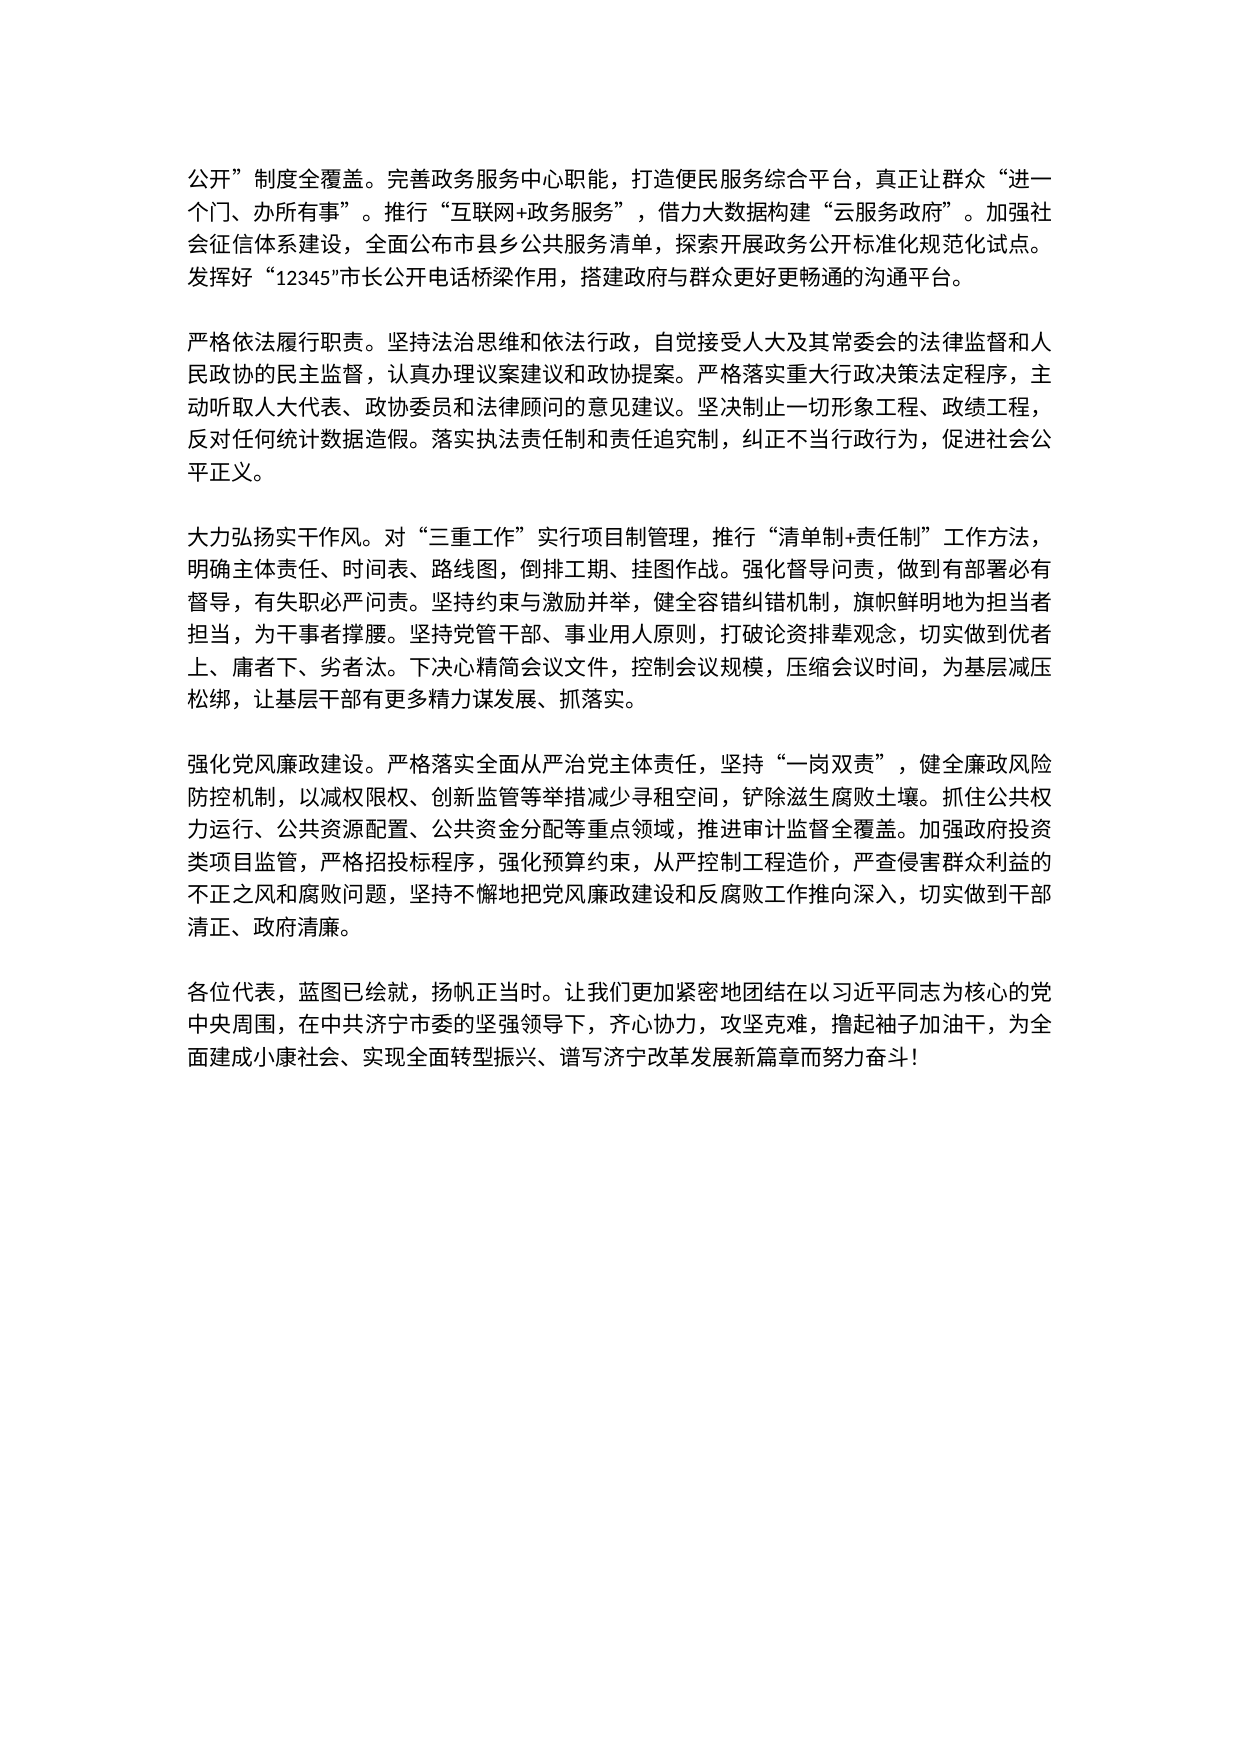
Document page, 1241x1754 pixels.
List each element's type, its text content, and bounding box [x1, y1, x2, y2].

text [187, 162, 1053, 292]
text 严格依法履行职责。坚持法治思维和依法行政，自觉接受人大及其常委会的法律监督和人民政协的民主监督，认真办理议案建议和政协提案。严格落实重大行政决策法定程序，主动听取人大代表、政协委员和法律顾问的意见建议。坚决制止一切形象工程、政绩工程，反对任何统计数据造假。落实执法责任制和责任追究制，纠正不当行政行为，促进社会公平正义。 [187, 324, 1053, 487]
text 大力弘扬实干作风。对“三重工作”实行项目制管理，推行“清单制+责任制”工作方法，明确主体责任、时间表、路线图，倒排工期、挂图作战。强化督导问责，做到有部署必有督导，有失职必严问责。坚持约束与激励并举，健全容错纠错机制，旗帜鲜明地为担当者担当，为干事者撑腰。坚持党管干部、事业用人原则，打破论资排辈观念，切实做到优者上、庸者下、劣者汰。下决心精简会议文件，控制会议规模，压缩会议时间，为基层减压松绑，让基层干部有更多精力谋发展、抓落实。 [187, 519, 1053, 714]
text 强化党风廉政建设。严格落实全面从严治党主体责任，坚持“一岗双责”，健全廉政风险防控机制，以减权限权、创新监管等举措减少寻租空间，铲除滋生腐败土壤。抓住公共权力运行、公共资源配置、公共资金分配等重点领域，推进审计监督全覆盖。加强政府投资类项目监管，严格招投标程序，强化预算约束，从严控制工程造价，严查侵害群众利益的不正之风和腐败问题，坚持不懈地把党风廉政建设和反腐败工作推向深入，切实做到干部清正、政府清廉。 [187, 747, 1053, 942]
text 各位代表，蓝图已绘就，扬帆正当时。让我们更加紧密地团结在以习近平同志为核心的党中央周围，在中共济宁市委的坚强领导下，齐心协力，攻坚克难，撸起袖子加油干，为全面建成小康社会、实现全面转型振兴、谱写济宁改革发展新篇章而努力奋斗！ [187, 974, 1053, 1072]
